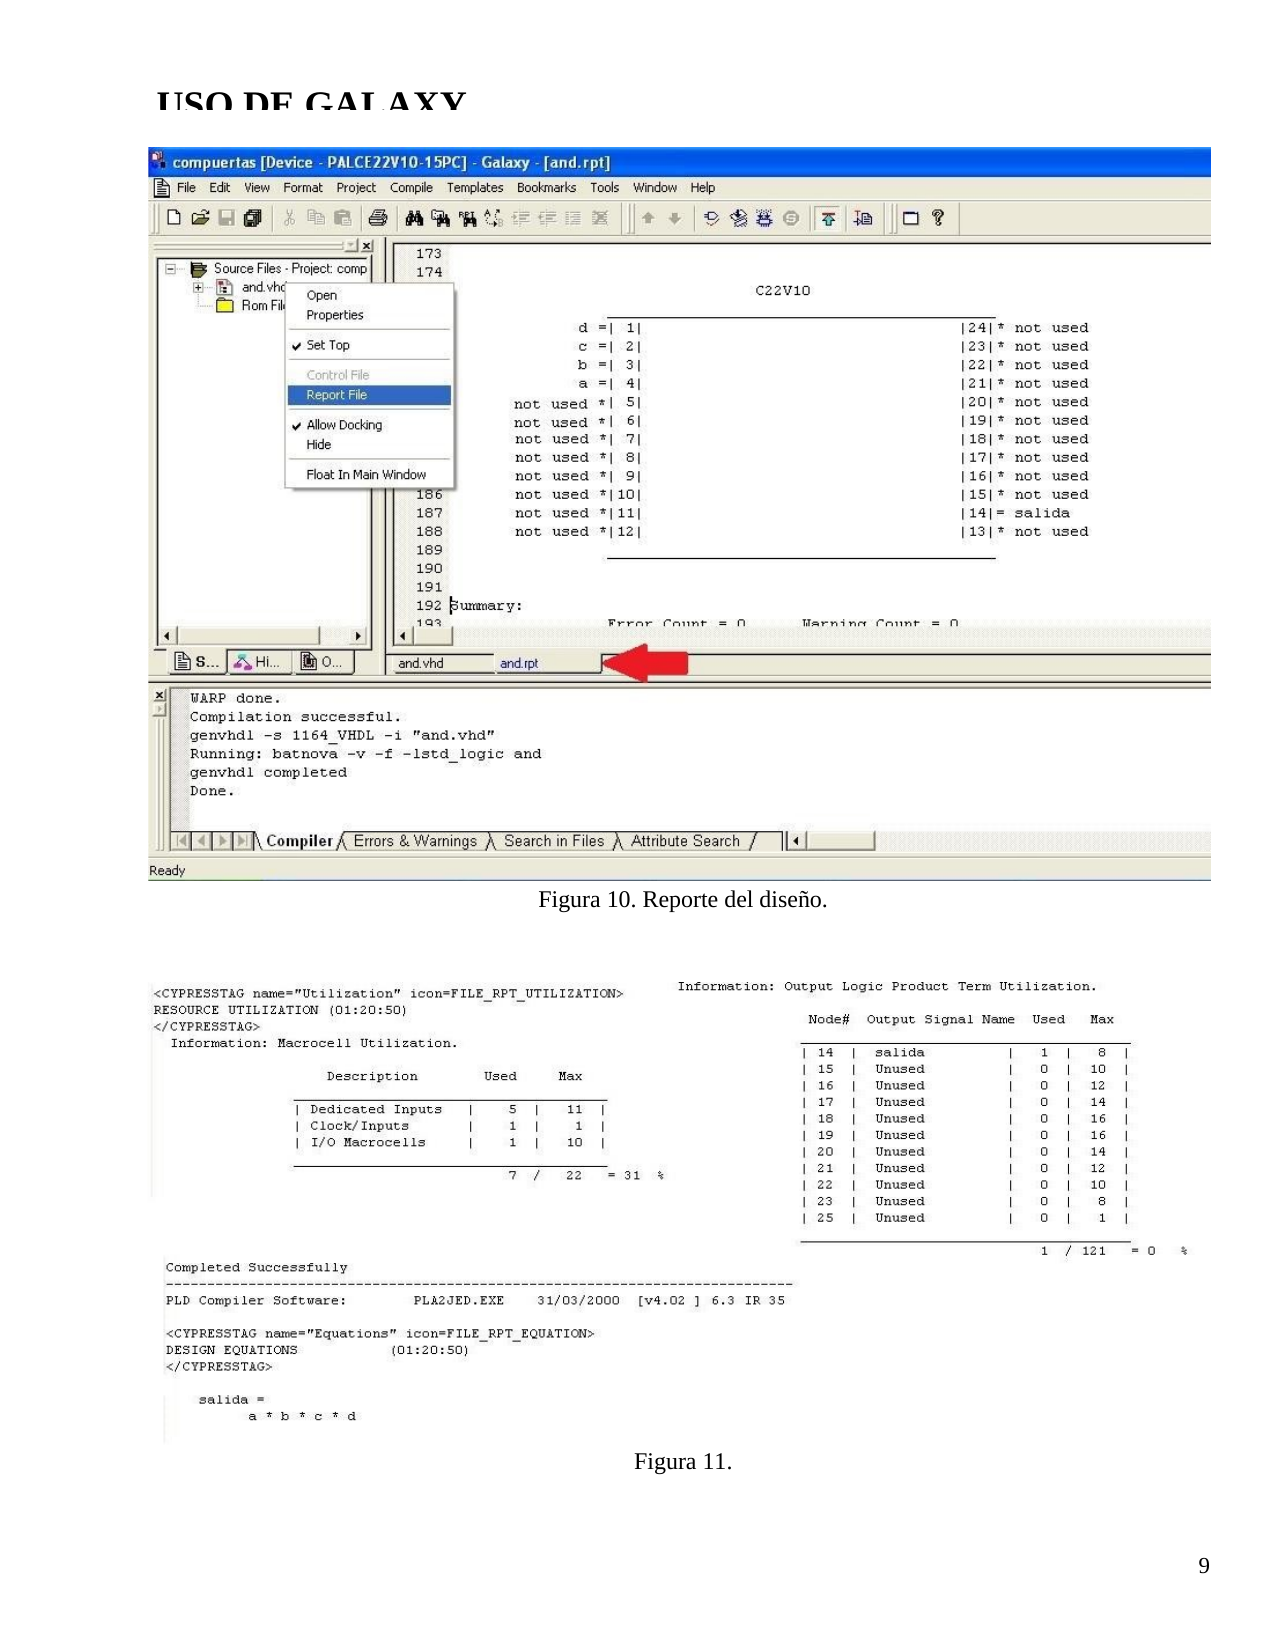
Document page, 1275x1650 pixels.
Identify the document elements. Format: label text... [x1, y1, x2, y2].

picture [147, 982, 1195, 1445]
text Figura 10. Reporte del diseño. [332, 885, 1034, 913]
picture [148, 147, 1211, 881]
text Figura 11. [332, 1445, 1034, 1474]
